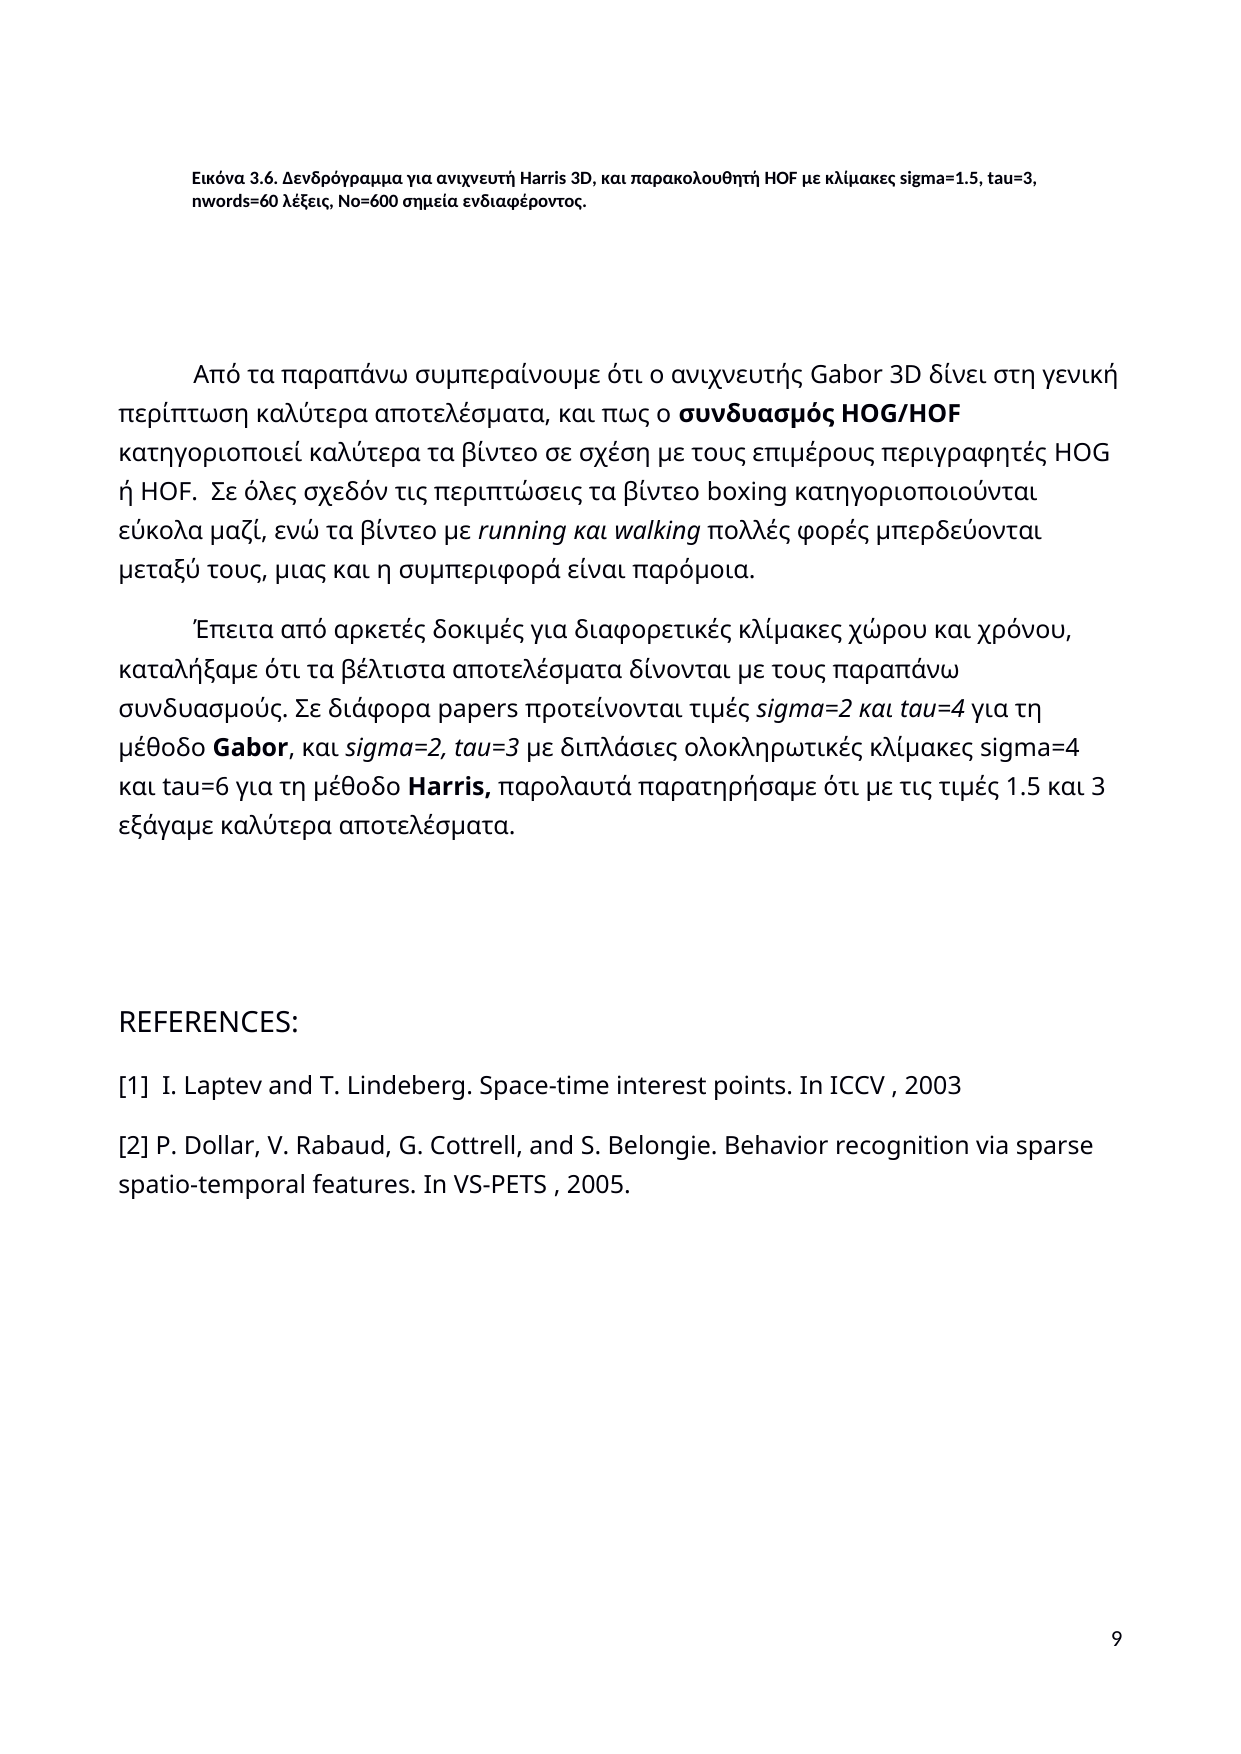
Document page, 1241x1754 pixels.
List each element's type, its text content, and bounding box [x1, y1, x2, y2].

text [2] P. Dollar, V. Rabaud, G. Cottrell, and S. Belongie. Behavior recognition via sparse spatio-temporal features. In VS-PETS , 2005. [118, 1127, 1122, 1201]
text REFERENCES: [118, 1001, 1122, 1041]
text Από τα παραπάνω συμπεραίνουμε ότι ο ανιχνευτής Gabor 3D δίνει στη γενική περίπτωση καλύτερα αποτελέσματα, και πως ο συνδυασμός HOG/HOF κατηγοριοποιεί καλύτερα τα βίντεο σε σχέση με τους επιμέρους περιγραφητές HOG ή HOF. Σε όλες σχεδόν τις περιπτώσεις τα βίντεο boxing κατηγοριοποιούνται εύκολα μαζί, ενώ τα βίντεο με running και walking πολλές φορές μπερδεύονται μεταξύ τους, μιας και η συμπεριφορά είναι παρόμοια. [118, 356, 1122, 586]
text [1] I. Laptev and T. Lindeberg. Space-time interest points. In ICCV , 2003 [118, 1067, 1122, 1101]
text Έπειτα από αρκετές δοκιμές για διαφορετικές κλίμακες χώρου και χρόνου, καταλήξαμε ότι τα βέλτιστα αποτελέσματα δίνονται με τους παραπάνω συνδυασμούς. Σε διάφορα papers προτείνονται τιμές sigma=2 και tau=4 για τη μέθοδο Gabor, και sigma=2, tau=3 με διπλάσιες ολοκληρωτικές κλίμακες sigma=4 και tau=6 για τη μέθοδο Harris, παρολαυτά παρατηρήσαμε ότι με τις τιμές 1.5 και 3 εξάγαμε καλύτερα αποτελέσματα. [118, 612, 1122, 842]
